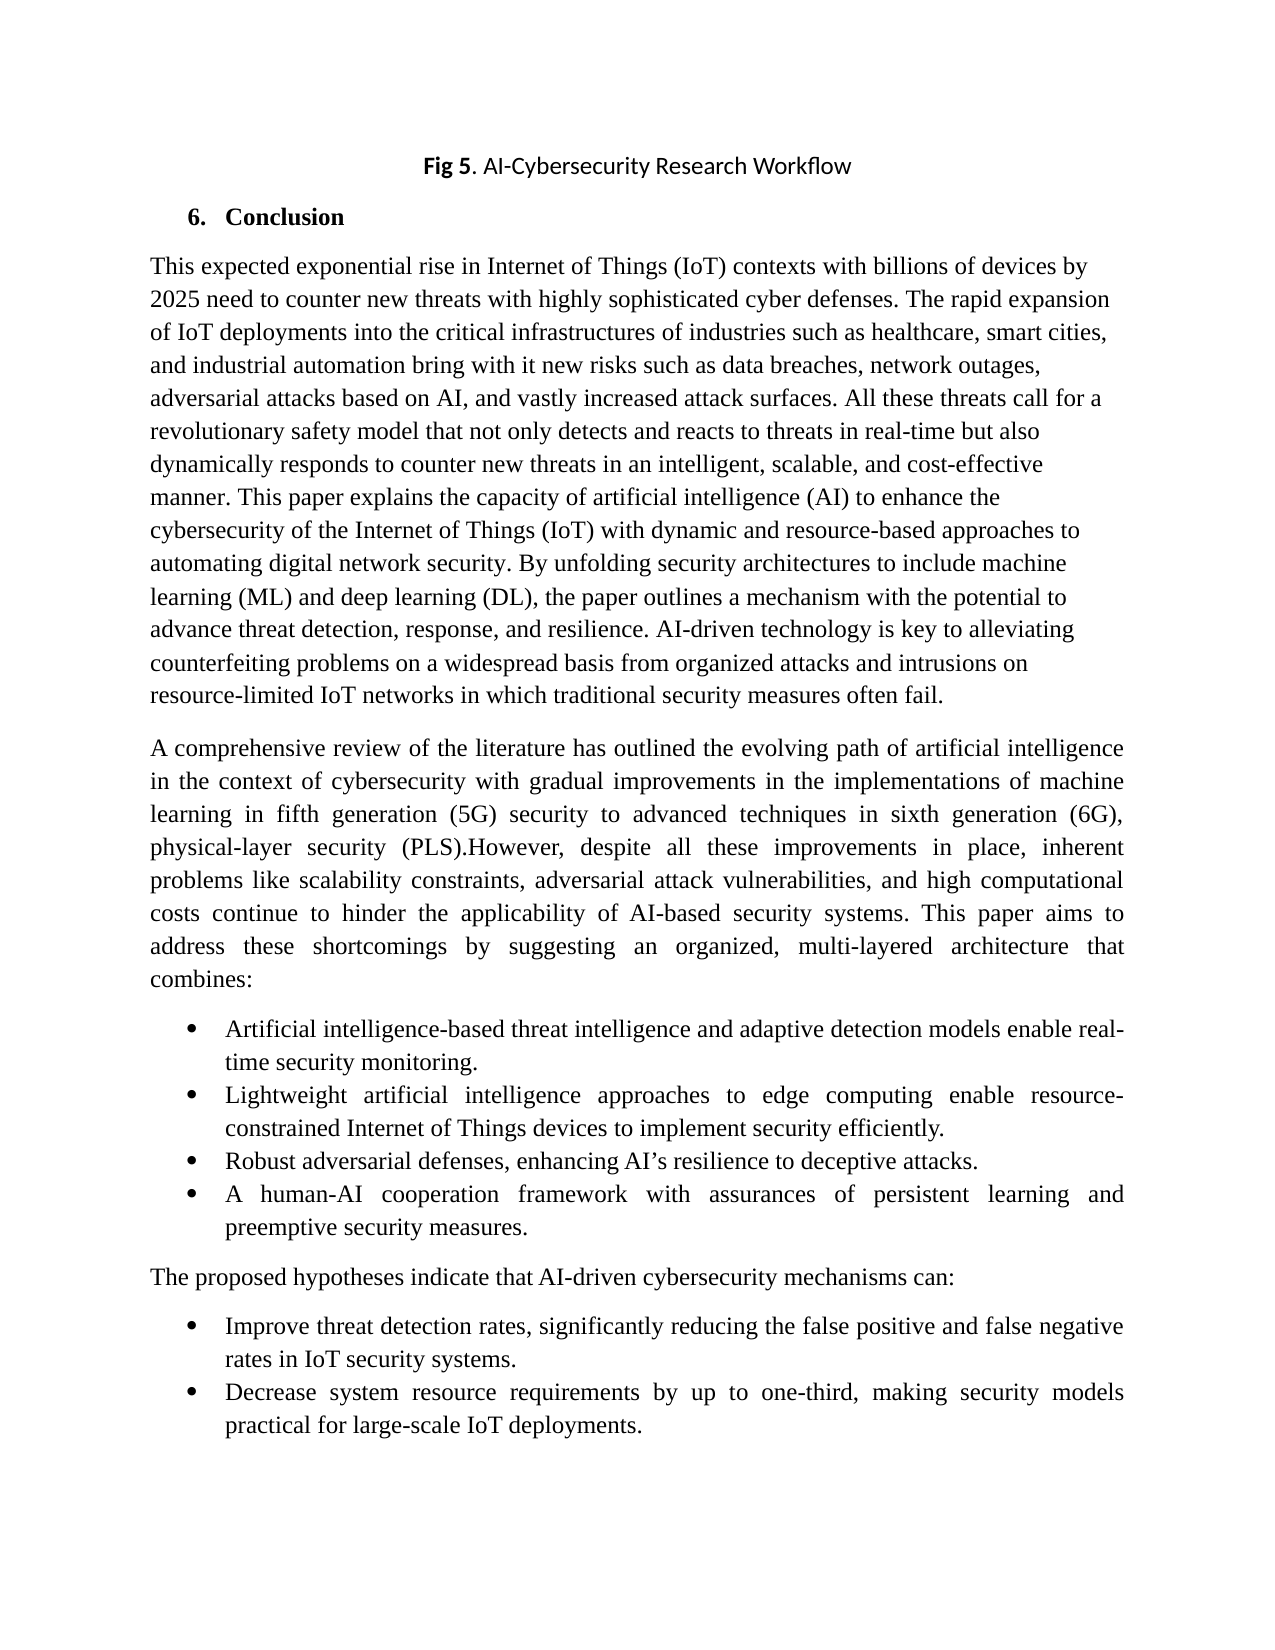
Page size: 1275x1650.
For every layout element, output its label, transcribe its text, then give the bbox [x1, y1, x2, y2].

list A human-AI cooperation framework with assurances of persistent learning and preemptive security measures. [187, 1179, 1125, 1241]
list Improve threat detection rates, significantly reducing the false positive and false negative rates in IoT security systems. [187, 1311, 1125, 1373]
list Robust adversarial defenses, enhancing AI’s resilience to deceptive attacks. [187, 1146, 1125, 1175]
text The proposed hypotheses indicate that AI-driven cybersecurity mechanisms can: [150, 1262, 1125, 1290]
text Fig 5. AI-Cybersecurity Research Workflow [150, 150, 1125, 181]
list Conclusion [187, 202, 1125, 230]
list Decrease system resource requirements by up to one-third, making security models practical for large-scale IoT deployments. [187, 1377, 1125, 1439]
list Artificial intelligence-based threat intelligence and adaptive detection models enable real-time security monitoring. [187, 1014, 1125, 1076]
list Lightweight artificial intelligence approaches to edge computing enable resource-constrained Internet of Things devices to implement security efficiently. [187, 1080, 1125, 1142]
text A comprehensive review of the literature has outlined the evolving path of artificial intelligence in the context of cybersecurity with gradual improvements in the implementations of machine learning in fifth generation (5G) security to advanced techniques in sixth generation (6G), physical-layer security (PLS).However, despite all these improvements in place, inherent problems like scalability constraints, adversarial attack vulnerabilities, and high computational costs continue to hinder the applicability of AI-based security systems. This paper aims to address these shortcomings by suggesting an organized, multi-layered architecture that combines: [150, 733, 1125, 993]
text This expected exponential rise in Internet of Things (IoT) contexts with billions of devices by 2025 need to counter new threats with highly sophisticated cyber defenses. The rapid expansion of IoT deployments into the critical infrastructures of industries such as healthcare, smart cities, and industrial automation bring with it new risks such as data breaches, network outages, adversarial attacks based on AI, and vastly increased attack surfaces. All these threats call for a revolutionary safety model that not only detects and reacts to threats in real-time but also dynamically responds to counter new threats in an intelligent, scalable, and cost-effective manner. This paper explains the capacity of artificial intelligence (AI) to enhance the cybersecurity of the Internet of Things (IoT) with dynamic and resource-based approaches to automating digital network security. By unfolding security architectures to include machine learning (ML) and deep learning (DL), the paper outlines a mechanism with the potential to advance threat detection, response, and resilience. AI-driven technology is key to alleviating counterfeiting problems on a widespread basis from organized attacks and intrusions on resource-limited IoT networks in which traditional security measures often fail. [150, 251, 1125, 709]
